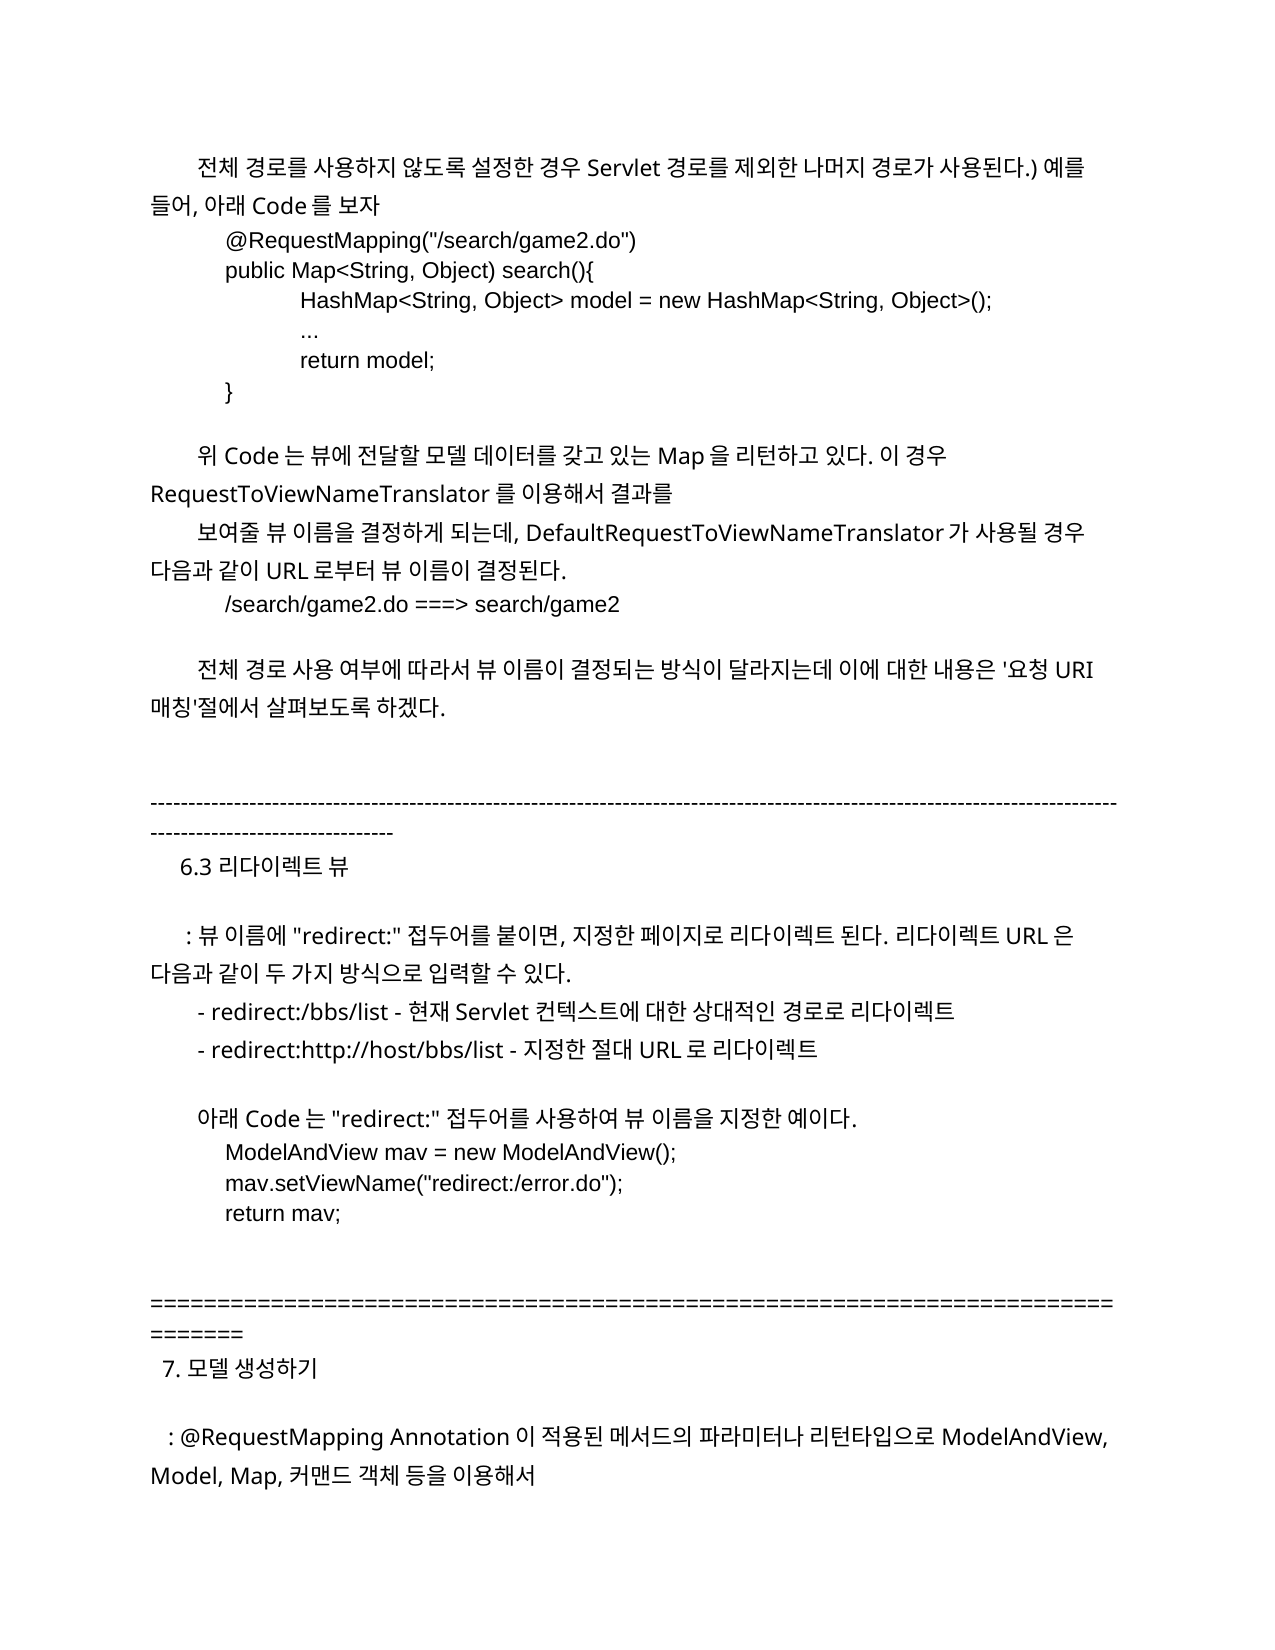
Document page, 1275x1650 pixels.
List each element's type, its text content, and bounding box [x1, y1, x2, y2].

text ModelAndView mav = new ModelAndView(); [150, 1139, 1125, 1166]
text /search/game2.do ===> search/game2 [150, 591, 1125, 617]
text 전체 경로 사용 여부에 따라서 뷰 이름이 결정되는 방식이 달라지는데 이에 대한 내용은 '요청 URI 매칭'절에서 살펴보도록 하겠다. [150, 652, 1125, 723]
text ... [150, 317, 1125, 343]
text return model; [150, 347, 1125, 374]
text public Map<String, Object) search(){ [150, 257, 1125, 283]
text - redirect:http://host/bbs/list - 지정한 절대 URL로 리다이렉트 [150, 1032, 1125, 1066]
text 전체 경로를 사용하지 않도록 설정한 경우 Servlet 경로를 제외한 나머지 경로가 사용된다.) 예를 들어, 아래 Code를 보자 [150, 150, 1125, 222]
text HashMap<String, Object> model = new HashMap<String, Object>(); [150, 287, 1125, 313]
text mav.setViewName("redirect:/error.do"); [150, 1169, 1125, 1196]
text : @RequestMapping Annotation이 적용된 메서드의 파라미터나 리턴타입으로 ModelAndView, Model, Map, 커맨드 객체 등을 이용해서 [150, 1419, 1125, 1491]
text } [150, 378, 1125, 404]
text return mav; [150, 1200, 1125, 1226]
text : 뷰 이름에 "redirect:" 접두어를 붙이면, 지정한 페이지로 리다이렉트 된다. 리다이렉트 URL은 다음과 같이 두 가지 방식으로 입력할 수 있다. [150, 917, 1125, 989]
text @RequestMapping("/search/game2.do") [150, 227, 1125, 253]
text 보여줄 뷰 이름을 결정하게 되는데, DefaultRequestToViewNameTranslator가 사용될 경우 다음과 같이 URL로부터 뷰 이름이 결정된다. [150, 514, 1125, 586]
text =============================================================================== [150, 1290, 1125, 1347]
text 위 Code는 뷰에 전달할 모델 데이터를 갖고 있는 Map을 리턴하고 있다. 이 경우 RequestToViewNameTranslator를 이용해서 결과를 [150, 438, 1125, 509]
text - redirect:/bbs/list - 현재 Servlet 컨텍스트에 대한 상대적인 경로로 리다이렉트 [150, 994, 1125, 1027]
text 7. 모델 생성하기 [150, 1351, 1125, 1384]
text 아래 Code는 "redirect:" 접두어를 사용하여 뷰 이름을 지정한 예이다. [150, 1101, 1125, 1134]
text --------------------------------------------------------------------------------------------------------------------------------------------------------------- [150, 788, 1125, 845]
text 6.3 리다이렉트 뷰 [150, 849, 1125, 882]
